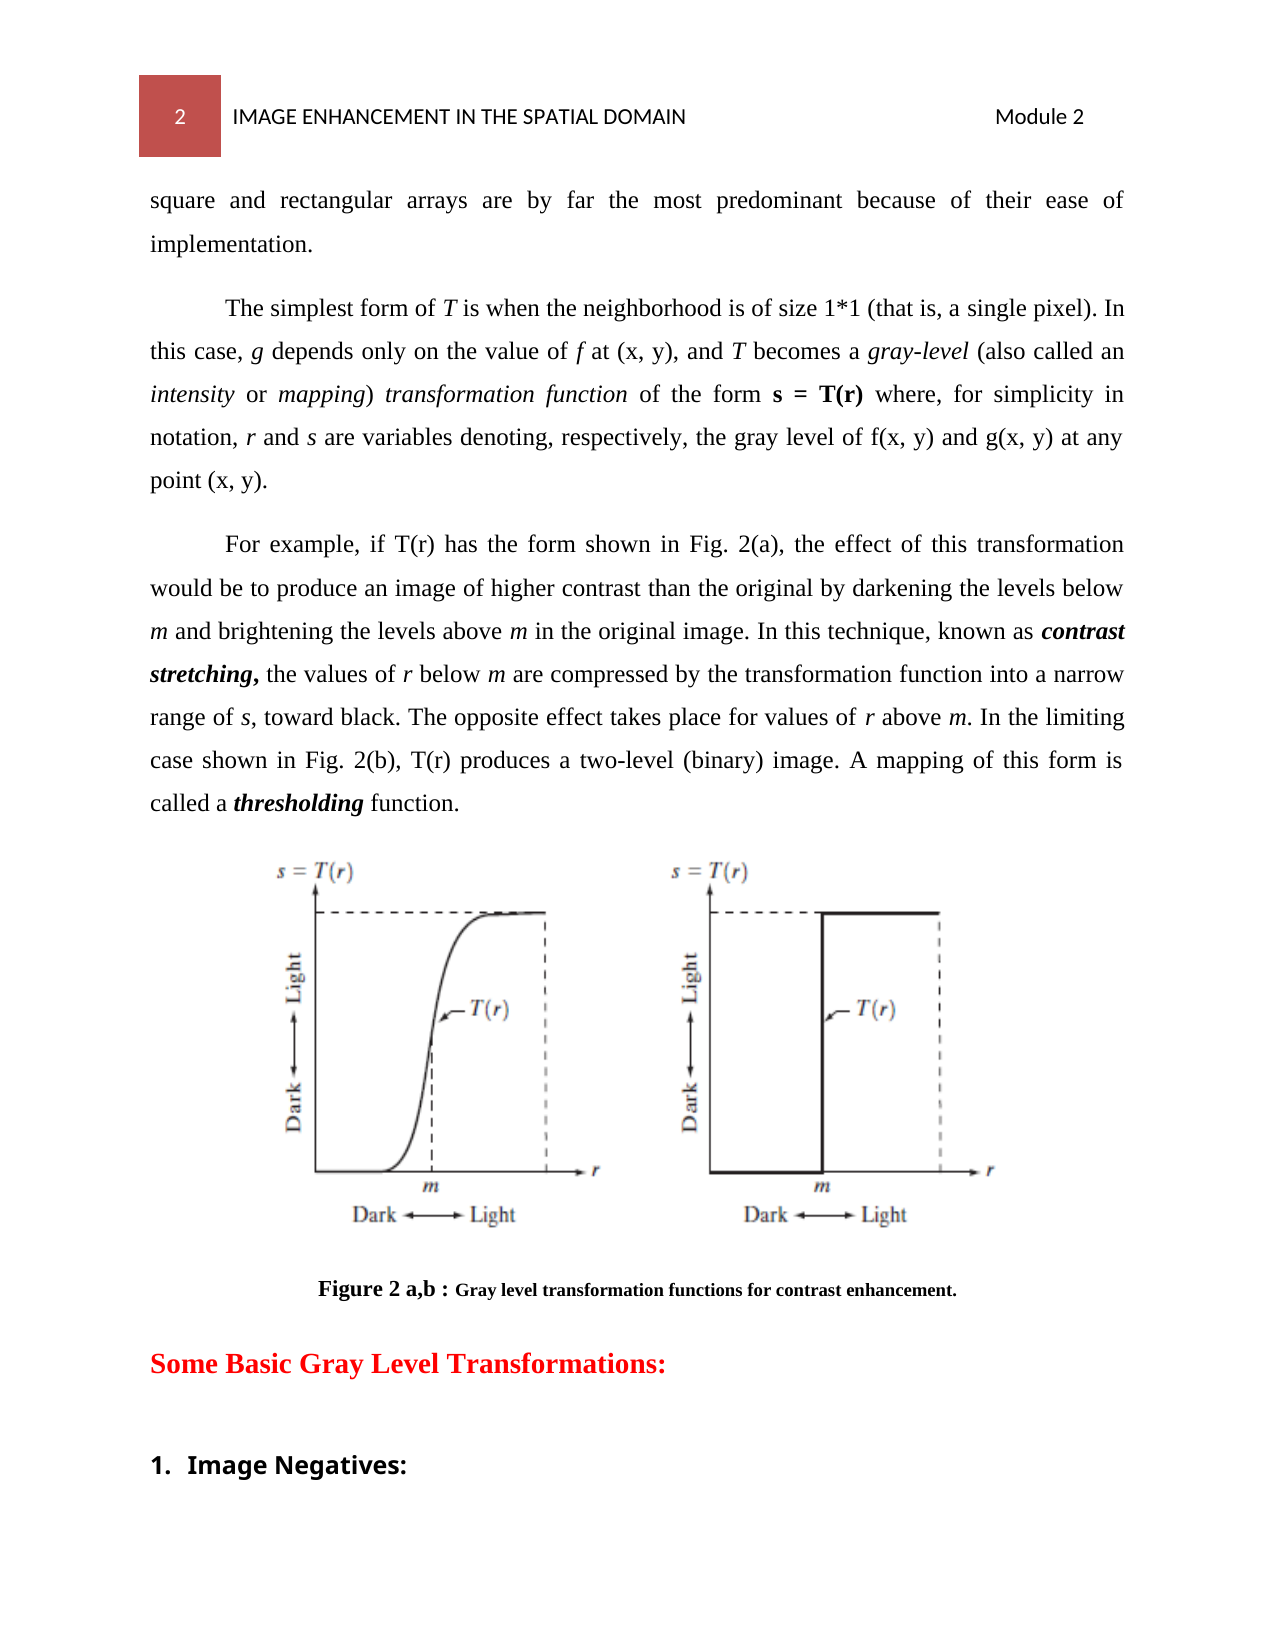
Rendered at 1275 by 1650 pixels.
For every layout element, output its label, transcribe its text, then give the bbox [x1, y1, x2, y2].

text For example, if T(r) has the form shown in Fig. 2(a), the effect of this transformation would be to produce an image of higher contrast than the original by darkening the levels below m and brightening the levels above m in the original image. In this technique, known as contrast stretching, the values of r below m are compressed by the transformation function into a narrow range of s, toward black. The opposite effect takes place for values of r above m. In the limiting case shown in Fig. 2(b), T(r) produces a two-level (binary) image. A mapping of this form is called a thresholding function. [150, 529, 1125, 817]
picture [268, 852, 1007, 1240]
text The simplest form of T is when the neighborhood is of size 1*1 (that is, a single pixel). In this case, g depends only on the value of f at (x, y), and T becomes a gray-level (also called an intensity or mapping) transformation function of the form s = T(r) where, for simplicity in notation, r and s are variables denoting, respectively, the gray level of f(x, y) and g(x, y) at any point (x, y). [150, 293, 1125, 494]
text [150, 186, 1125, 258]
text Some Basic Gray Level Transformations: [150, 1346, 1125, 1380]
list Image Negatives: [150, 1448, 1125, 1482]
text Figure 2 a,b : Gray level transformation functions for contrast enhancement. [150, 1275, 1125, 1301]
